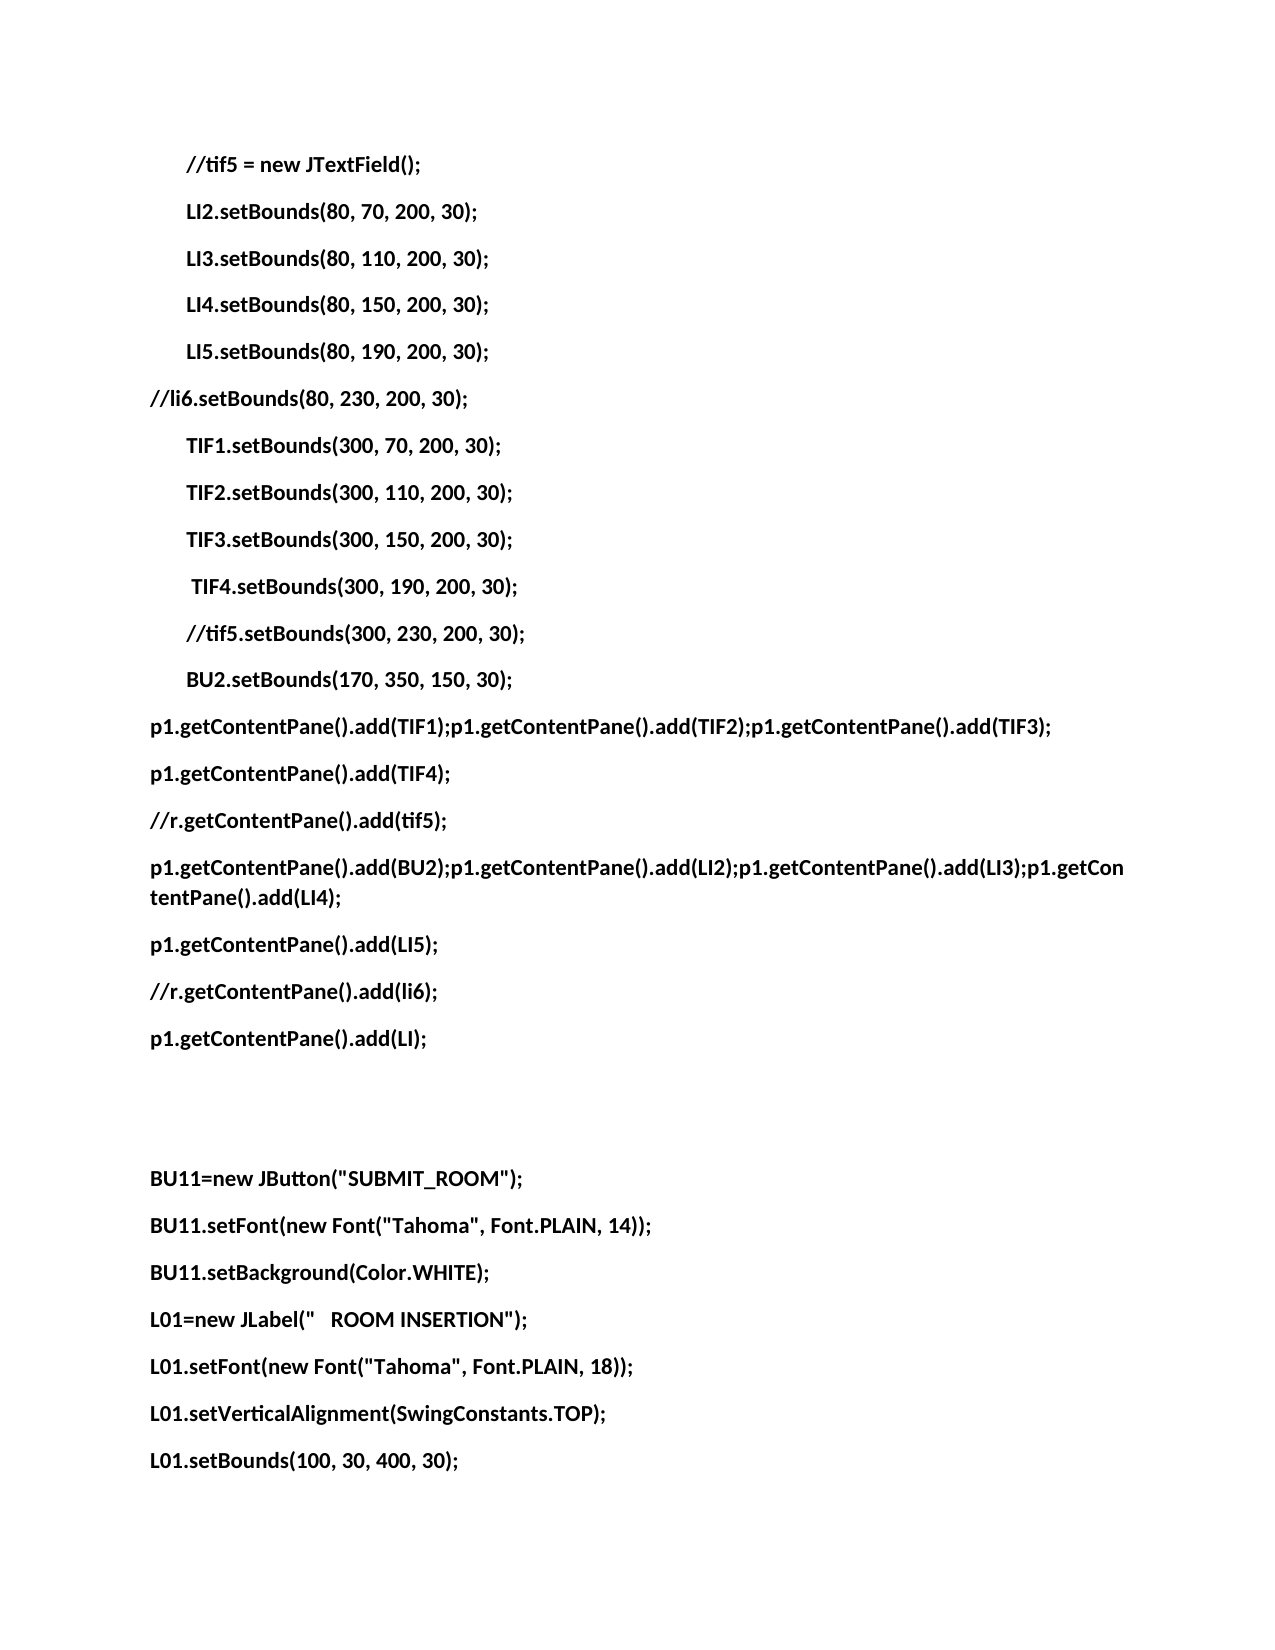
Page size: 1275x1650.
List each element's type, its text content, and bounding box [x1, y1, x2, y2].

text BU2.setBounds(170, 350, 150, 30); [150, 666, 1125, 694]
text TIF4.setBounds(300, 190, 200, 30); [150, 572, 1125, 600]
text TIF1.setBounds(300, 70, 200, 30); [150, 431, 1125, 459]
text p1.getContentPane().add(LI5); [150, 930, 1125, 958]
text //r.getContentPane().add(tif5); [150, 806, 1125, 834]
text //li6.setBounds(80, 230, 200, 30); [150, 384, 1125, 412]
text p1.getContentPane().add(TIF4); [150, 759, 1125, 787]
text //tif5 = new JTextField(); [150, 150, 1125, 178]
text BU11.setFont(new Font("Tahoma", Font.PLAIN, 14)); [150, 1211, 1125, 1239]
text L01.setFont(new Font("Tahoma", Font.PLAIN, 18)); [150, 1352, 1125, 1380]
text LI2.setBounds(80, 70, 200, 30); [150, 197, 1125, 225]
text //r.getContentPane().add(li6); [150, 977, 1125, 1005]
text LI5.setBounds(80, 190, 200, 30); [150, 337, 1125, 366]
text p1.getContentPane().add(TIF1);p1.getContentPane().add(TIF2);p1.getContentPane().add(TIF3); [150, 712, 1125, 741]
text L01.setBounds(100, 30, 400, 30); [150, 1446, 1125, 1474]
text L01.setVerticalAlignment(SwingConstants.TOP); [150, 1399, 1125, 1427]
text TIF2.setBounds(300, 110, 200, 30); [150, 478, 1125, 506]
text BU11.setBackground(Color.WHITE); [150, 1258, 1125, 1286]
text LI4.setBounds(80, 150, 200, 30); [150, 291, 1125, 319]
text p1.getContentPane().add(LI); [150, 1024, 1125, 1052]
text p1.getContentPane().add(BU2);p1.getContentPane().add(LI2);p1.getContentPane().add(LI3);p1.getContentPane().add(LI4); [150, 853, 1125, 911]
text TIF3.setBounds(300, 150, 200, 30); [150, 525, 1125, 553]
text LI3.setBounds(80, 110, 200, 30); [150, 244, 1125, 272]
text //tif5.setBounds(300, 230, 200, 30); [150, 619, 1125, 647]
text BU11=new JButton("SUBMIT_ROOM"); [150, 1164, 1125, 1193]
text L01=new JLabel(" ROOM INSERTION"); [150, 1305, 1125, 1333]
